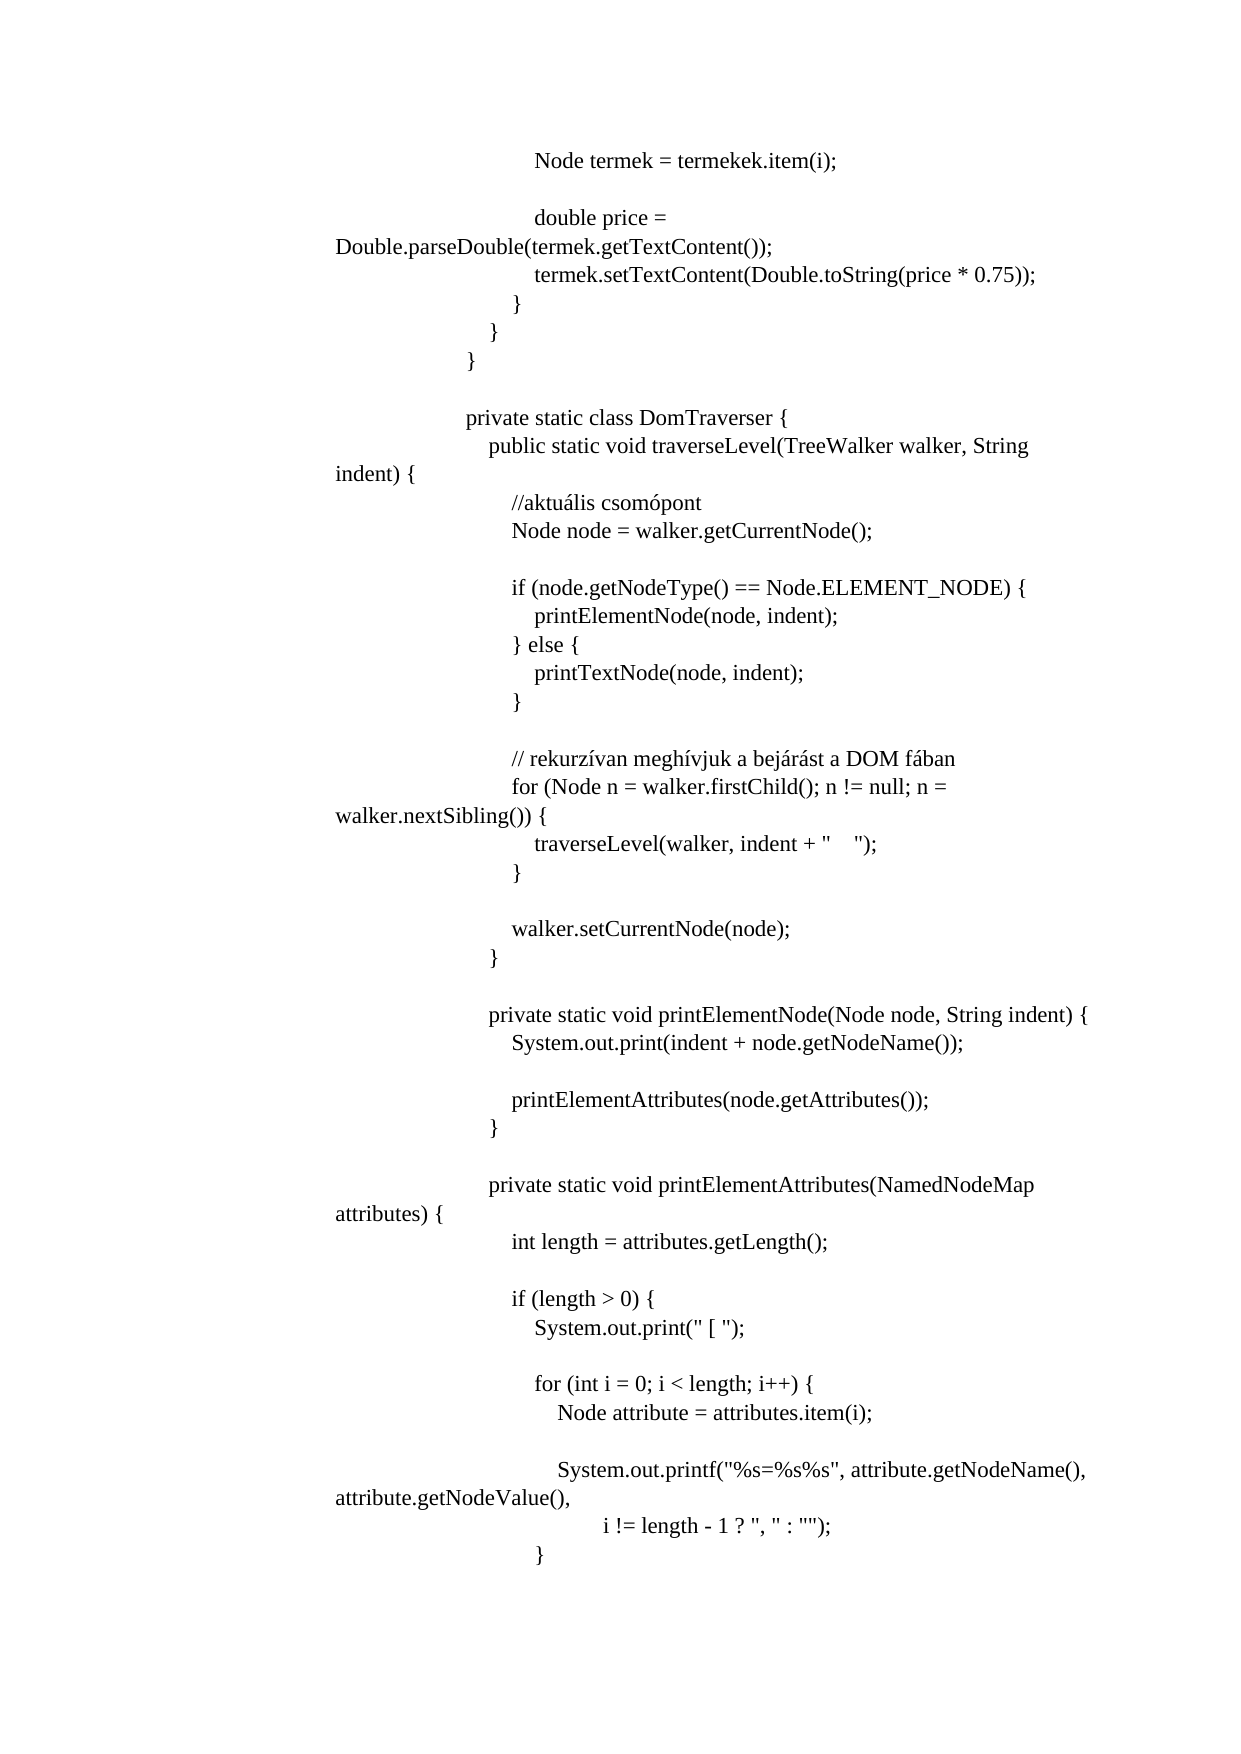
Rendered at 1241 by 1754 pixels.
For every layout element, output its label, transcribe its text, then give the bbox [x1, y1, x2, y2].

list // rekurzívan meghívjuk a bejárást a DOM fában [335, 745, 1093, 771]
list for (int i = 0; i < length; i++) { [335, 1370, 1093, 1397]
list i != length - 1 ? ", " : ""); [335, 1513, 1093, 1539]
list } else { [335, 631, 1093, 657]
list double price = Double.parseDouble(termek.getTextContent()); [335, 204, 1093, 259]
list if (node.getNodeType() == Node.ELEMENT_NODE) { [335, 574, 1093, 601]
list //aktuális csomópont [335, 489, 1093, 515]
list printTextNode(node, indent); [335, 659, 1093, 686]
list private static class DomTraverser { [335, 403, 1093, 430]
list } [335, 858, 1093, 885]
list Node node = walker.getCurrentNode(); [335, 517, 1093, 544]
list } [335, 318, 1093, 344]
list walker.setCurrentNode(node); [335, 915, 1093, 942]
list Node attribute = attributes.item(i); [335, 1399, 1093, 1425]
list for (Node n = walker.firstChild(); n != null; n = walker.nextSibling()) { [335, 773, 1093, 828]
list } [335, 1114, 1093, 1141]
list int length = attributes.getLength(); [335, 1228, 1093, 1254]
list Node termek = termekek.item(i); [335, 148, 1093, 174]
list termek.setTextContent(Double.toString(price * 0.75)); [335, 261, 1093, 288]
list if (length > 0) { [335, 1285, 1093, 1311]
list } [335, 347, 1093, 373]
list private static void printElementAttributes(NamedNodeMap attributes) { [335, 1171, 1093, 1226]
list traverseLevel(walker, indent + " "); [335, 830, 1093, 856]
list } [335, 290, 1093, 316]
list } [335, 1541, 1093, 1567]
list System.out.print(indent + node.getNodeName()); [335, 1029, 1093, 1056]
list System.out.print(" [ "); [335, 1313, 1093, 1340]
list } [335, 944, 1093, 970]
list private static void printElementNode(Node node, String indent) { [335, 1001, 1093, 1027]
list printElementNode(node, indent); [335, 603, 1093, 629]
list } [335, 688, 1093, 714]
list public static void traverseLevel(TreeWalker walker, String indent) { [335, 432, 1093, 487]
list System.out.printf("%s=%s%s", attribute.getNodeName(), attribute.getNodeValue(), [335, 1456, 1093, 1511]
list printElementAttributes(node.getAttributes()); [335, 1086, 1093, 1112]
